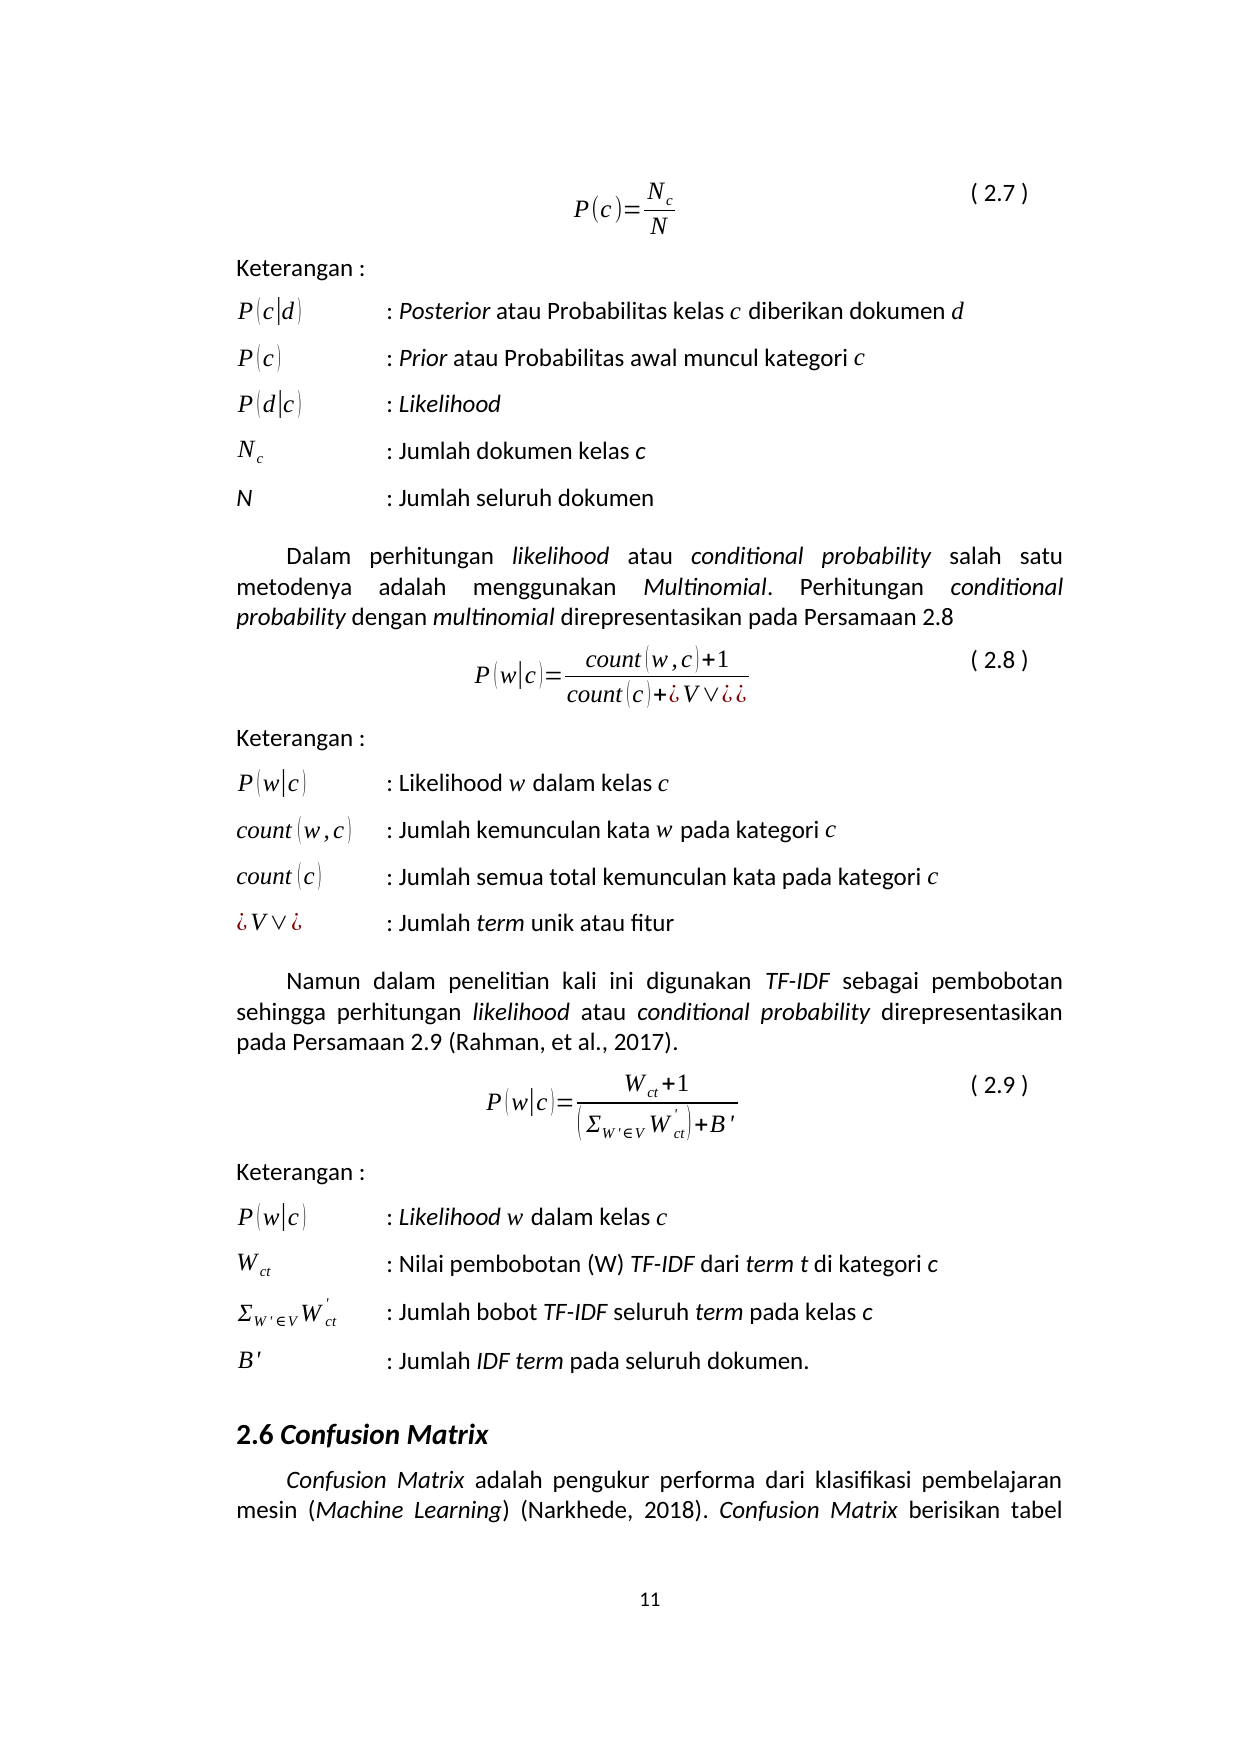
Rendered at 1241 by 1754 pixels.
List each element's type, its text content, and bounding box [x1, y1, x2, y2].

list : Prior atau Probabilitas awal muncul kategori [236, 342, 1063, 373]
list : Jumlah dokumen kelas c [236, 435, 1063, 467]
list : Likelihood dalam kelas [236, 1201, 1063, 1233]
list : Jumlah term unik atau fitur [236, 907, 1063, 938]
list : Jumlah IDF term pada seluruh dokumen. [236, 1345, 1063, 1376]
table_header ( 2.9 ) [948, 1070, 1051, 1156]
list : Likelihood dalam kelas [236, 767, 1063, 799]
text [236, 1464, 1063, 1525]
list : Nilai pembobotan (W) TF-IDF dari term t di kategori c [236, 1248, 1063, 1280]
list Keterangan : [236, 1156, 1063, 1186]
table_header ( 2.8 ) [948, 644, 1051, 722]
list Keterangan : [236, 722, 1063, 752]
list : Posterior atau Probabilitas kelas diberikan dokumen [236, 295, 1063, 327]
text Namun dalam penelitian kali ini digunakan TF-IDF sebagai pembobotan sehingga perhitungan likelihood atau conditional probability direpresentasikan pada Persamaan 2.9 . [236, 965, 1063, 1057]
table_header [225, 1070, 948, 1156]
list : Likelihood [236, 388, 1063, 420]
list : Jumlah semua total kemunculan kata pada kategori [236, 861, 1063, 892]
list N : Jumlah seluruh dokumen [236, 482, 1063, 512]
subtitle Confusion Matrix [236, 1416, 1063, 1451]
text Dalam perhitungan likelihood atau conditional probability salah satu metodenya adalah menggunakan Multinomial. Perhitungan conditional probability dengan multinomial direpresentasikan pada Persamaan 2.8 [236, 540, 1063, 632]
list : Jumlah bobot TF-IDF seluruh term pada kelas c [236, 1295, 1063, 1330]
table_cell [225, 177, 948, 252]
text Keterangan : [236, 252, 1063, 283]
table_cell ( 2.7 ) [948, 177, 1051, 252]
list : Jumlah kemunculan kata pada kategori [236, 814, 1063, 845]
table_header [225, 644, 948, 722]
